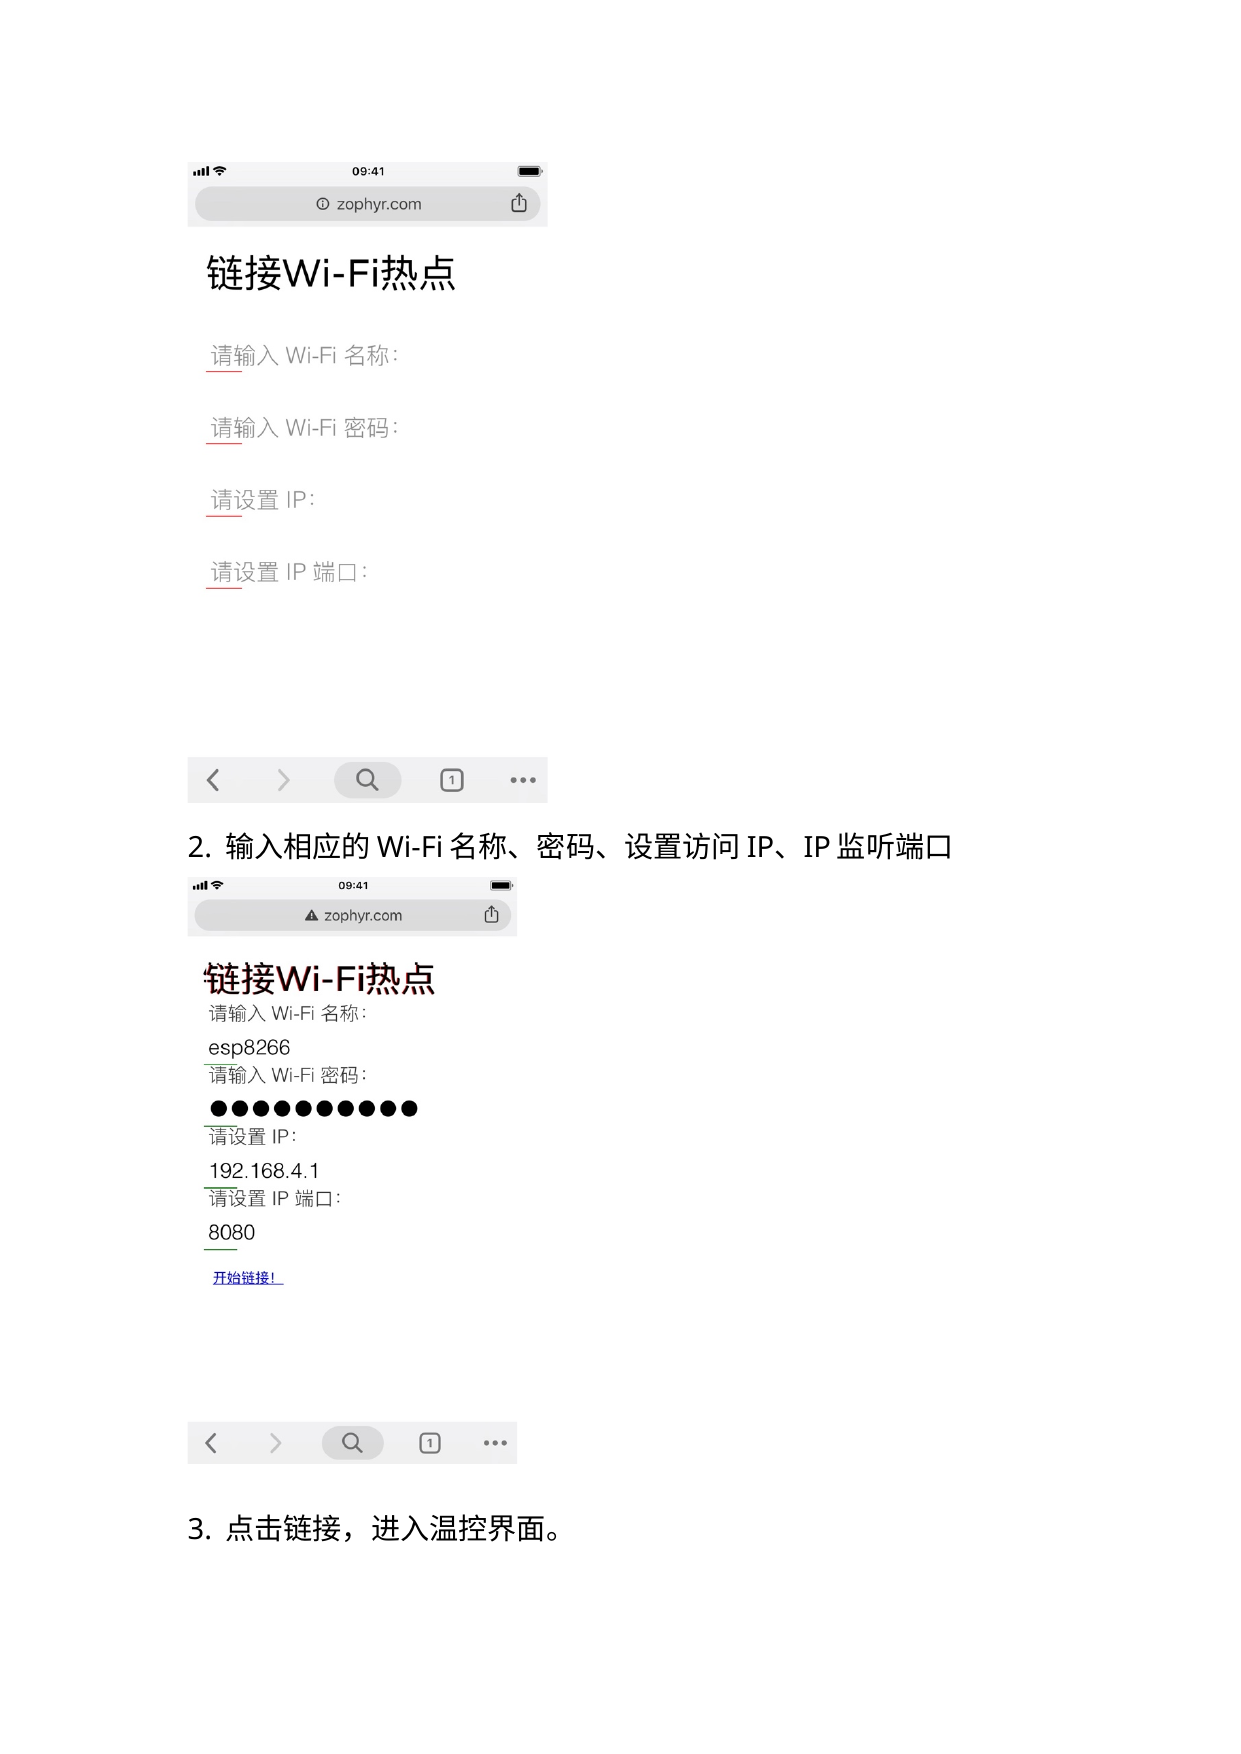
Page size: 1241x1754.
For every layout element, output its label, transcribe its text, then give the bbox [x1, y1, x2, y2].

picture [187, 877, 518, 1464]
list 输入相应的Wi-Fi名称、密码、设置访问IP、IP监听端口 [187, 812, 1053, 877]
list 点击链接，进入温控界面。 [187, 1494, 1053, 1559]
picture [187, 162, 548, 803]
